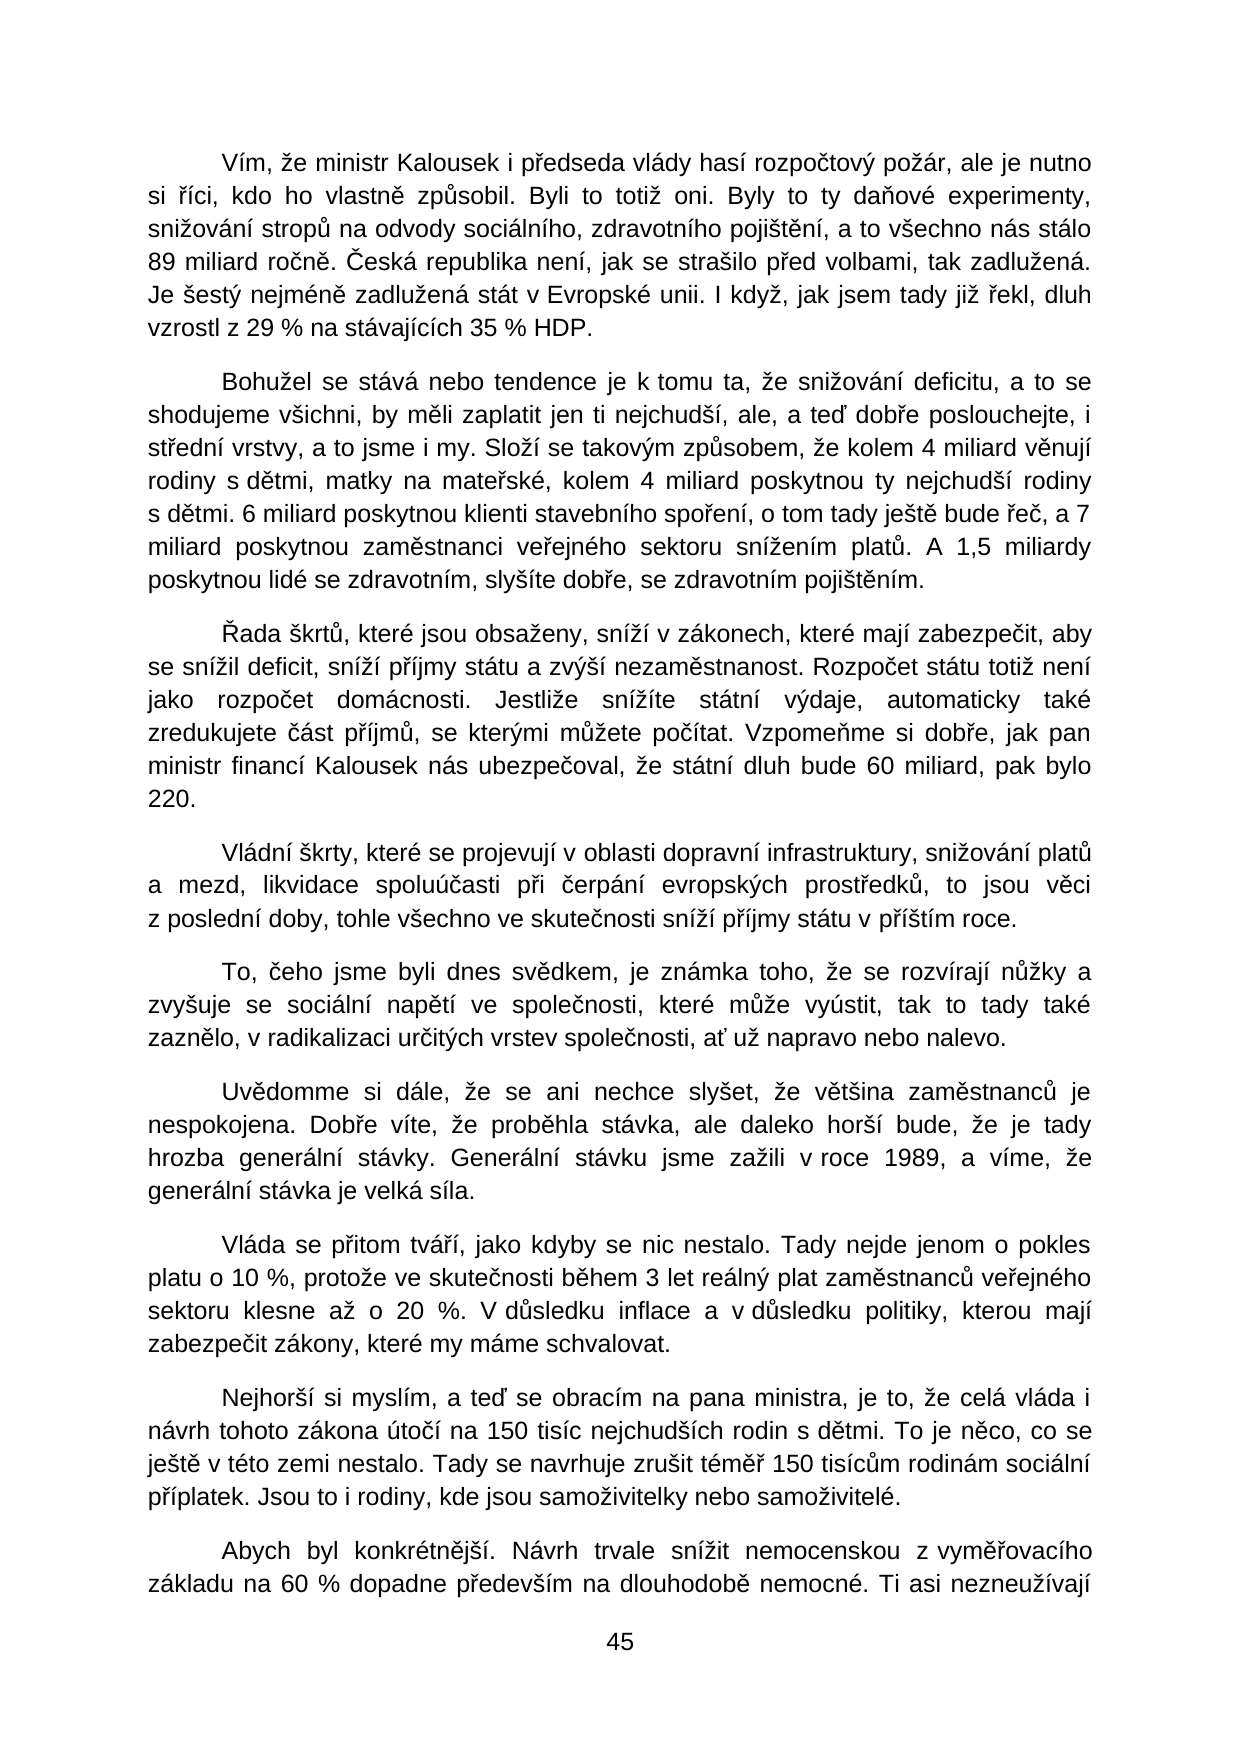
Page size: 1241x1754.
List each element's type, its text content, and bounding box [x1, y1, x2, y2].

text Uvědomme si dále, že se ani nechce slyšet, že většina zaměstnanců je nespokojena. Dobře víte, že proběhla stávka, ale daleko horší bude, že je tady hrozba generální stávky. Generální stávku jsme zažili v roce víme, že generální stávka je velká síla. [148, 1077, 1093, 1205]
text Bohužel se stává nebo tendence je k tomu ta, že snižování deficitu, a to se shodujeme všichni, by měli zaplatit jen ti nejchudší, ale, a teď dobře poslouchejte, i střední vrstvy, a to jsme i my. Složí se takovým způsobem, že kolem 4 miliard věnují rodiny s dětmi, matky na mateřské, kolem 4 miliard poskytnou ty nejchudší rodiny s dětmi. 6 miliard poskytnou klienti stavebního spoření, o tom tady ještě bude řeč, a 7 miliard poskytnou zaměstnanci veřejného sektoru snížením platů. A 1,5 miliardy poskytnou lidé se zdravotním, slyšíte dobře, se zdravotním pojištěním. [148, 367, 1093, 593]
text Vládní škrty, které se projevují v oblasti dopravní infrastruktury, snižování platů a mezd, likvidace spoluúčasti při čerpání evropských prostředků, to jsou věci z poslední doby, tohle všechno ve skutečnosti sníží příjmy státu v příštím roce. [148, 837, 1093, 932]
text Nejhorší si myslím, a teď se obracím na pana ministra, je to, že celá vláda i návrh tohoto zákona útočí na 150 tisíc nejchudších rodin s dětmi. To je něco, co se ještě v této zemi nestalo. Tady se navrhuje zrušit téměř 150 tisícům rodinám sociální příplatek. Jsou to i rodiny, kde jsou samoživitelky nebo samoživitelé. [148, 1383, 1093, 1511]
text Vláda se přitom tváří, jako kdyby se nic nestalo. Tady nejde jenom o pokles platu o 10 %, protože ve skutečnosti během 3 let reálný plat zaměstnanců veřejného sektoru klesne až o 20 %. V důsledku inflace a v důsledku politiky, kterou mají zabezpečit zákony, které my máme schvalovat. [148, 1230, 1093, 1358]
text Řada škrtů, které jsou obsaženy, sníží v zákonech, které mají zabezpečit, aby se snížil deficit, sníží příjmy státu a zvýší nezaměstnanost. Rozpočet státu totiž není jako rozpočet domácnosti. Jestliže snížíte státní výdaje, automaticky také zredukujete část příjmů, se kterými můžete počítat. Vzpomeňme si dobře, jak pan ministr financí Kalousek nás ubezpečoval, že státní dluh bude 60 miliard, pak bylo 220. [148, 618, 1093, 812]
text To, čeho jsme byli dnes svědkem, je známka toho, že se rozvírají nůžky a zvyšuje se sociální napětí ve společnosti, které může vyústit, tak to tady také zaznělo, v radikalizaci určitých vrstev společnosti, ať už napravo nebo nalevo. [148, 957, 1093, 1052]
text Vím, že ministr Kalousek i předseda vlády hasí rozpočtový požár, ale je nutno si říci, kdo ho vlastně způsobil. Byli to totiž oni. Byly to ty daňové experimenty, snižování stropů na odvody sociálního, zdravotního pojištění, a to všechno nás stálo 89 miliard ročně. Česká republika není, jak se strašilo před volbami, tak zadlužená. Je šestý nejméně zadlužená stát v Evropské unii. I když, jak jsem tady již řekl, dluh vzrostl z 29 % na stávajících 35 % HDP. [148, 148, 1093, 341]
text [148, 1536, 1093, 1598]
